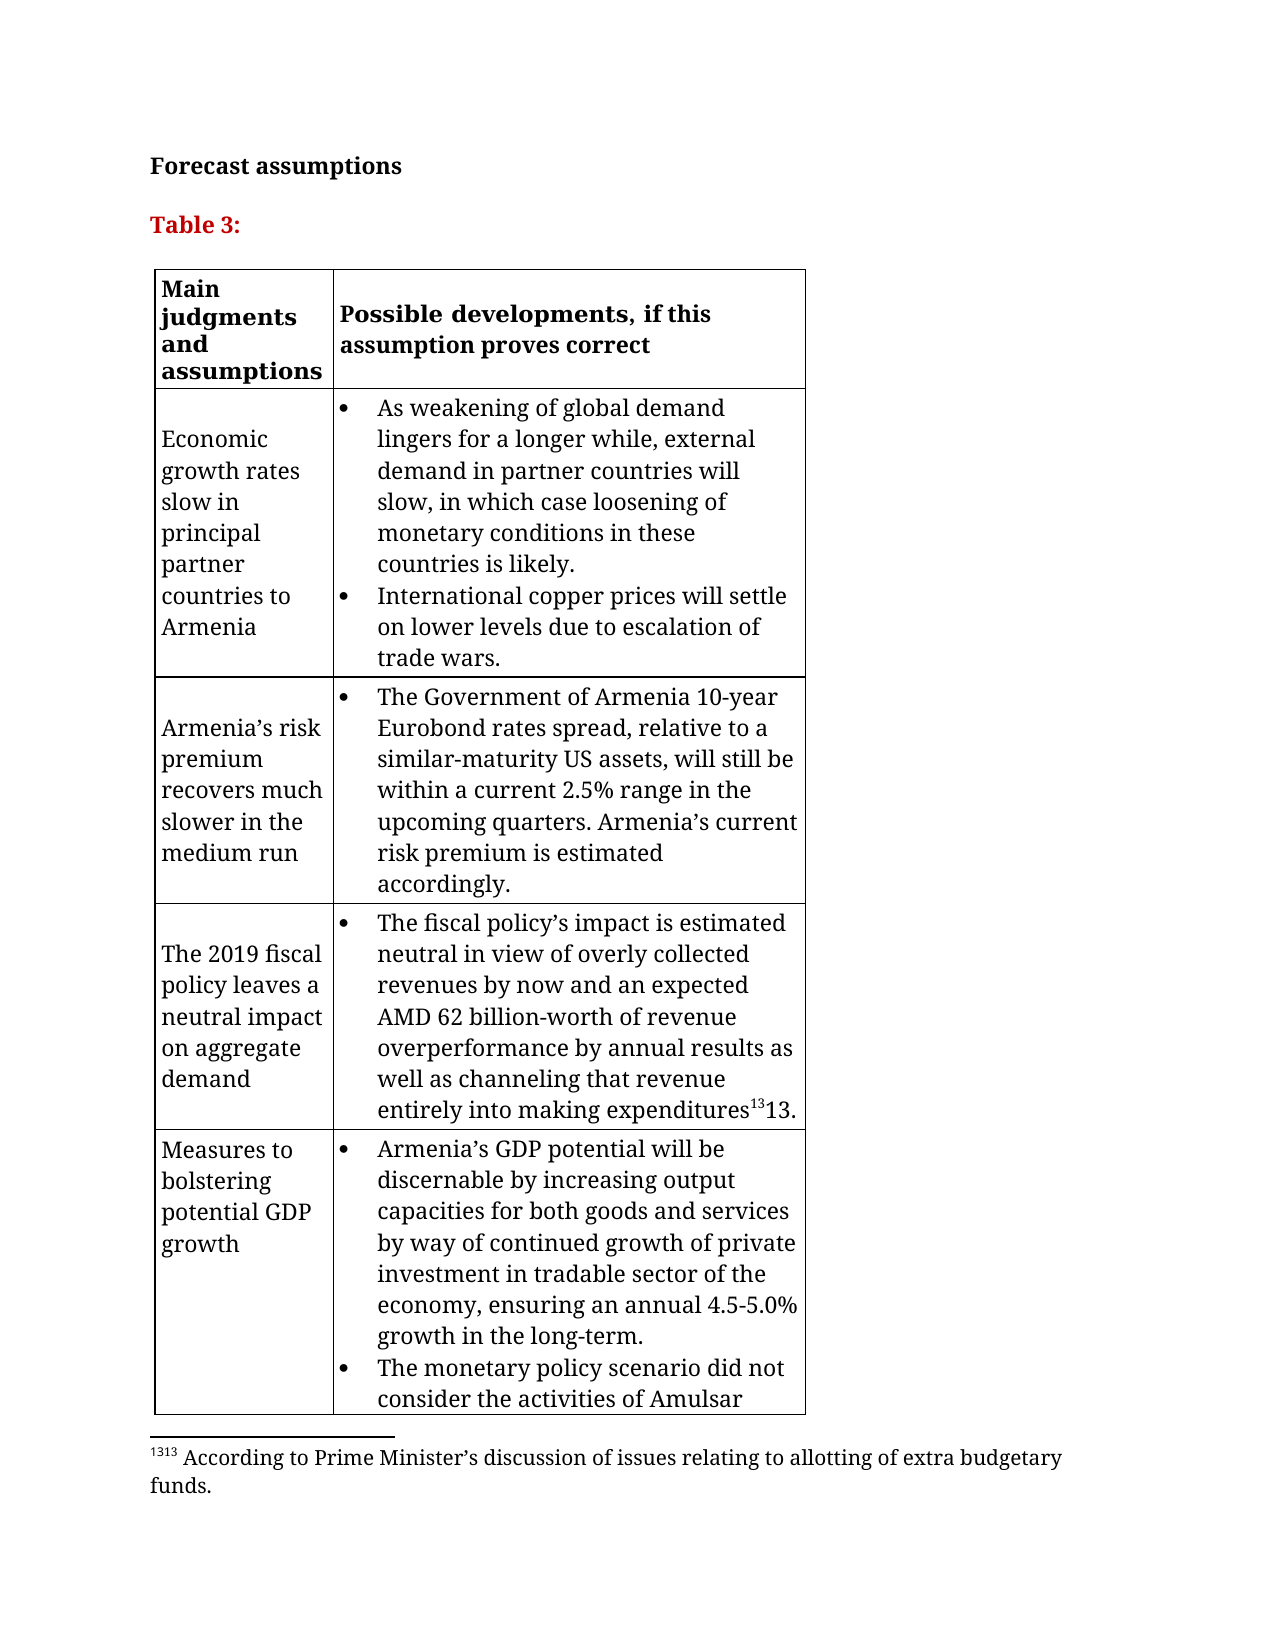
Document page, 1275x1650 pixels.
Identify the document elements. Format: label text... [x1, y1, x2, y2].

table_cell The 2019 fiscal policy leaves a neutral impact on aggregate demand [156, 904, 333, 1128]
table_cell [156, 1130, 333, 1414]
table_cell As weakening of global demand lingers for a longer while, external demand in partner countries will slow, in which case loosening of monetary conditions in these countries is likely. International copper prices will settle on lower levels due to escalation of trade wars. [334, 389, 805, 676]
table_header Possible developments, if this assumption proves correct [334, 270, 805, 388]
table_header Main judgments and assumptions [156, 270, 333, 388]
table_cell The fiscal policy’s impact is estimated neutral in view of overly collected revenues by now and an expected AMD 62 billion-worth of revenue overperformance by annual results as well as channeling that revenue entirely into making expenditures13. [334, 904, 805, 1128]
table_cell Economic growth rates slow in principal partner countries to Armenia [156, 389, 333, 676]
table_cell Armenia’s risk premium recovers much slower in the medium run [156, 678, 333, 902]
table_cell The Government of Armenia 10-year Eurobond rates spread, relative to a similar-maturity US assets, will still be within a current 2.5% range in the upcoming quarters. Armenia’s current risk premium is estimated accordingly. [334, 678, 805, 902]
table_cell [334, 1130, 805, 1414]
text Table 3: [150, 209, 1125, 241]
text Forecast assumptions [150, 150, 1125, 181]
